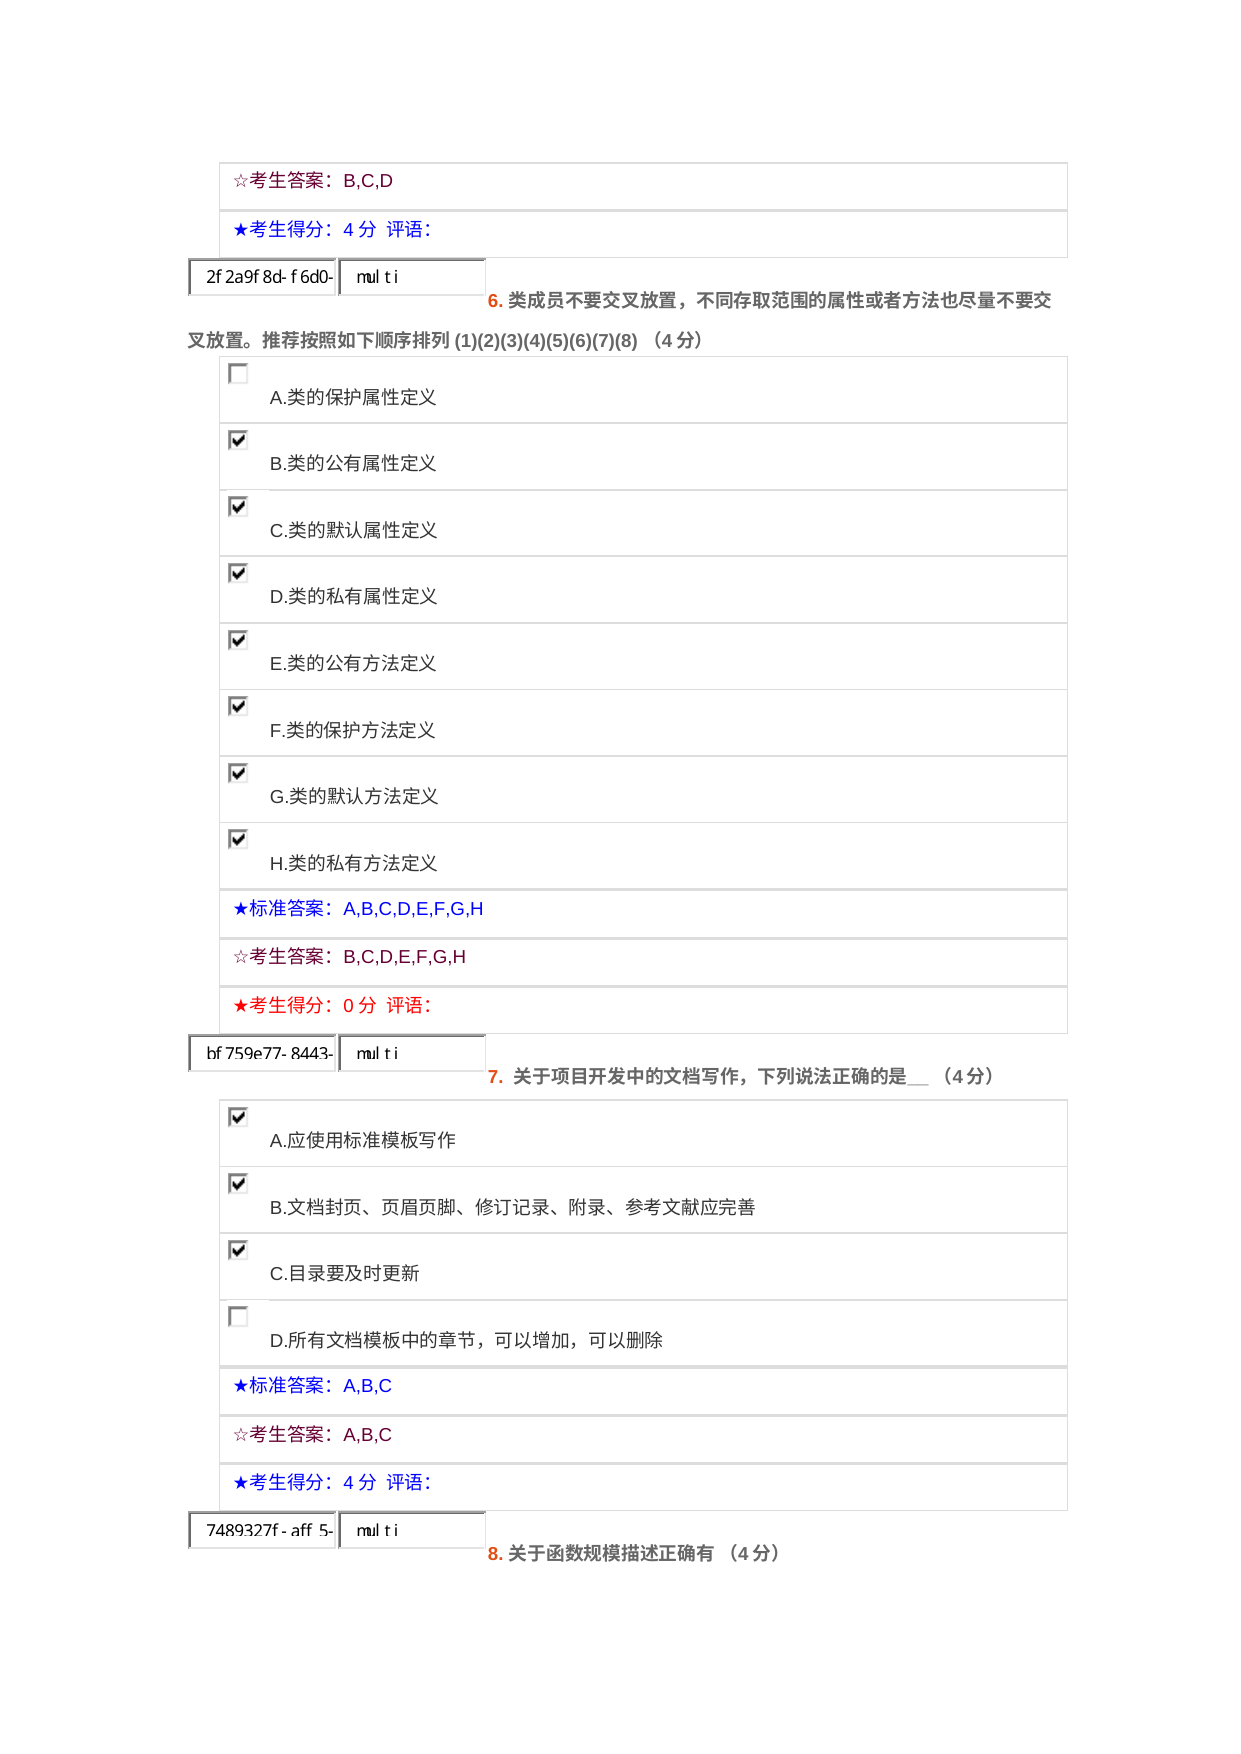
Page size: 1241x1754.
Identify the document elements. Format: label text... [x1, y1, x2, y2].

text 8. 关于函数规模描述正确有 （4分） [187, 1511, 1053, 1576]
table_cell B.类的公有属性定义 [220, 424, 1067, 489]
table_cell E.类的公有方法定义 [220, 624, 1067, 688]
table_cell G.类的默认方法定义 [220, 757, 1067, 822]
table_header A.类的保护属性定义 [220, 357, 1067, 422]
table_header ★考生得分：4 分 评语： [220, 212, 1067, 257]
table_header ★标准答案：A,B,C,D,E,F,G,H [220, 891, 1067, 936]
table_header ★考生得分：4 分 评语： [220, 1465, 1067, 1510]
table_cell D.所有文档模板中的章节，可以增加，可以删除 [220, 1301, 1067, 1365]
table_cell F.类的保护方法定义 [220, 690, 1067, 755]
table_cell H.类的私有方法定义 [220, 823, 1067, 888]
table_header A.应使用标准模板写作 [220, 1101, 1067, 1166]
text 6. 类成员不要交叉放置，不同存取范围的属性或者方法也尽量不要交叉放置。推荐按照如下顺序排列 (1)(2)(3)(4)(5)(6)(7)(8) （4分） [187, 258, 1053, 356]
table_header ☆考生答案：B,C,D [220, 164, 1067, 208]
table_cell C.类的默认属性定义 [220, 491, 1067, 555]
text 7. 关于项目开发中的文档写作，下列说法正确的是__ （4分） [187, 1034, 1053, 1099]
table_header ☆考生答案：A,B,C [220, 1417, 1067, 1462]
table_header ★标准答案：A,B,C [220, 1369, 1067, 1413]
table_cell B.文档封页、页眉页脚、修订记录、附录、参考文献应完善 [220, 1167, 1067, 1232]
table_header ★考生得分：0 分 评语： [220, 988, 1067, 1033]
table_cell D.类的私有属性定义 [220, 557, 1067, 622]
table_cell C.目录要及时更新 [220, 1234, 1067, 1299]
table_header ☆考生答案：B,C,D,E,F,G,H [220, 940, 1067, 984]
